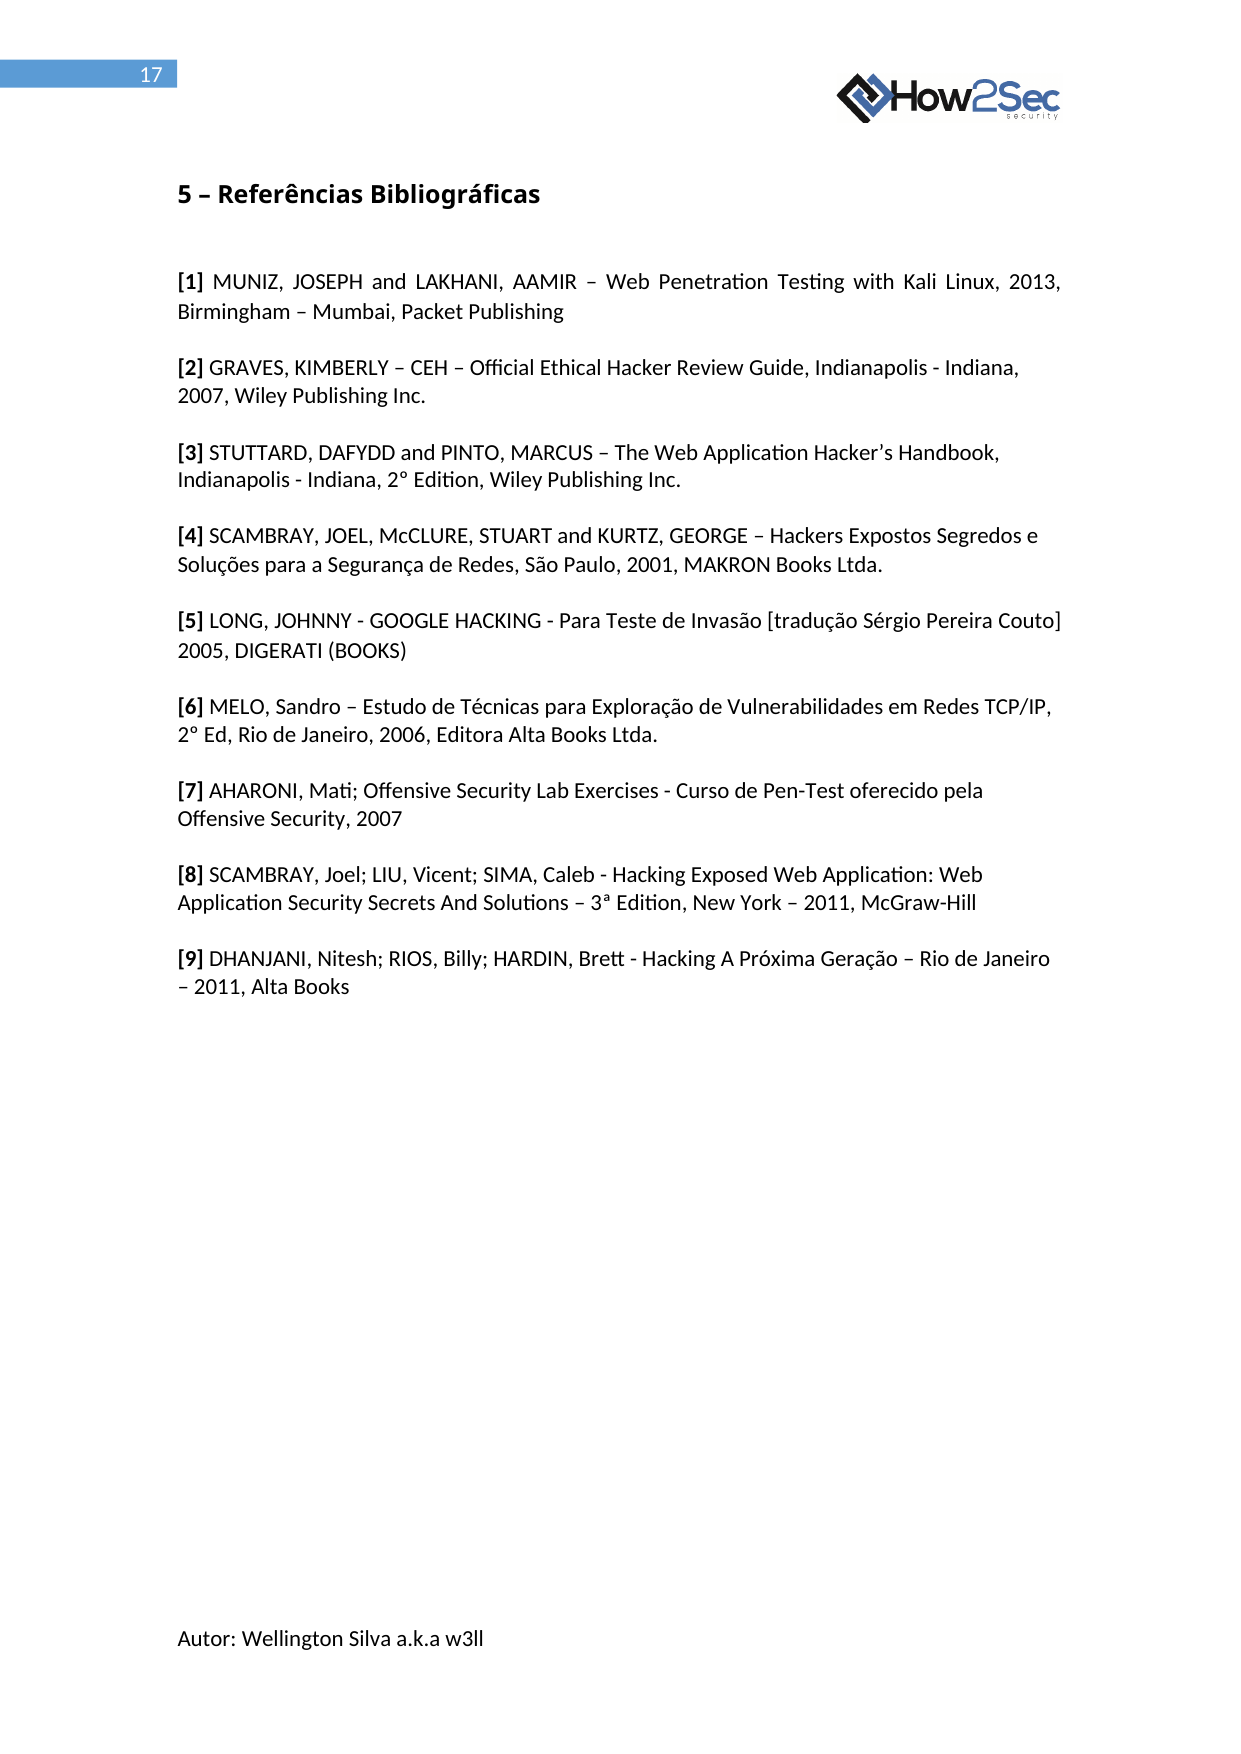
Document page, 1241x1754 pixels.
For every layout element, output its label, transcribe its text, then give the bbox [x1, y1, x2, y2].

text [2] GRAVES, KIMBERLY – CEH – Official Ethical Hacker Review Guide, Indianapolis - Indiana, 2007, Wiley Publishing Inc. [177, 353, 1063, 409]
text [7] AHARONI, Mati; Offensive Security Lab Exercises - Curso de Pen-Test oferecido pela Offensive Security, 2007 [177, 776, 1063, 832]
text [1] MUNIZ, JOSEPH and LAKHANI, AAMIR – Web Penetration Testing with Kali Linux, 2013, Birmingham – Mumbai, Packet Publishing [177, 267, 1063, 326]
text [3] STUTTARD, DAFYDD and PINTO, MARCUS – The Web Application Hacker’s Handbook, Indianapolis - Indiana, 2º Edition, Wiley Publishing Inc. [177, 438, 1063, 494]
text [8] SCAMBRAY, Joel; LIU, Vicent; SIMA, Caleb - Hacking Exposed Web Application: Web Application Security Secrets And Solutions – 3ª Edition, New York – 2011, McGraw-Hill [177, 860, 1063, 916]
text [4] SCAMBRAY, JOEL, McCLURE, STUART and KURTZ, GEORGE – Hackers Expostos Segredos e Soluções para a Segurança de Redes, São Paulo, 2001, MAKRON Books Ltda. [177, 522, 1063, 578]
picture [836, 73, 1064, 123]
text 5 – Referências Bibliográficas [177, 177, 1063, 211]
text [9] DHANJANI, Nitesh; RIOS, Billy; HARDIN, Brett - Hacking A Próxima Geração – Rio de Janeiro – 2011, Alta Books [177, 944, 1063, 1001]
text [5] LONG, JOHNNY - GOOGLE HACKING - Para Teste de Invasão [tradução Sérgio Pereira Couto] 2005, DIGERATI (BOOKS) [177, 606, 1063, 664]
text [6] MELO, Sandro – Estudo de Técnicas para Exploração de Vulnerabilidades em Redes TCP/IP, 2º Ed, Rio de Janeiro, 2006, Editora Alta Books Ltda. [177, 692, 1063, 748]
